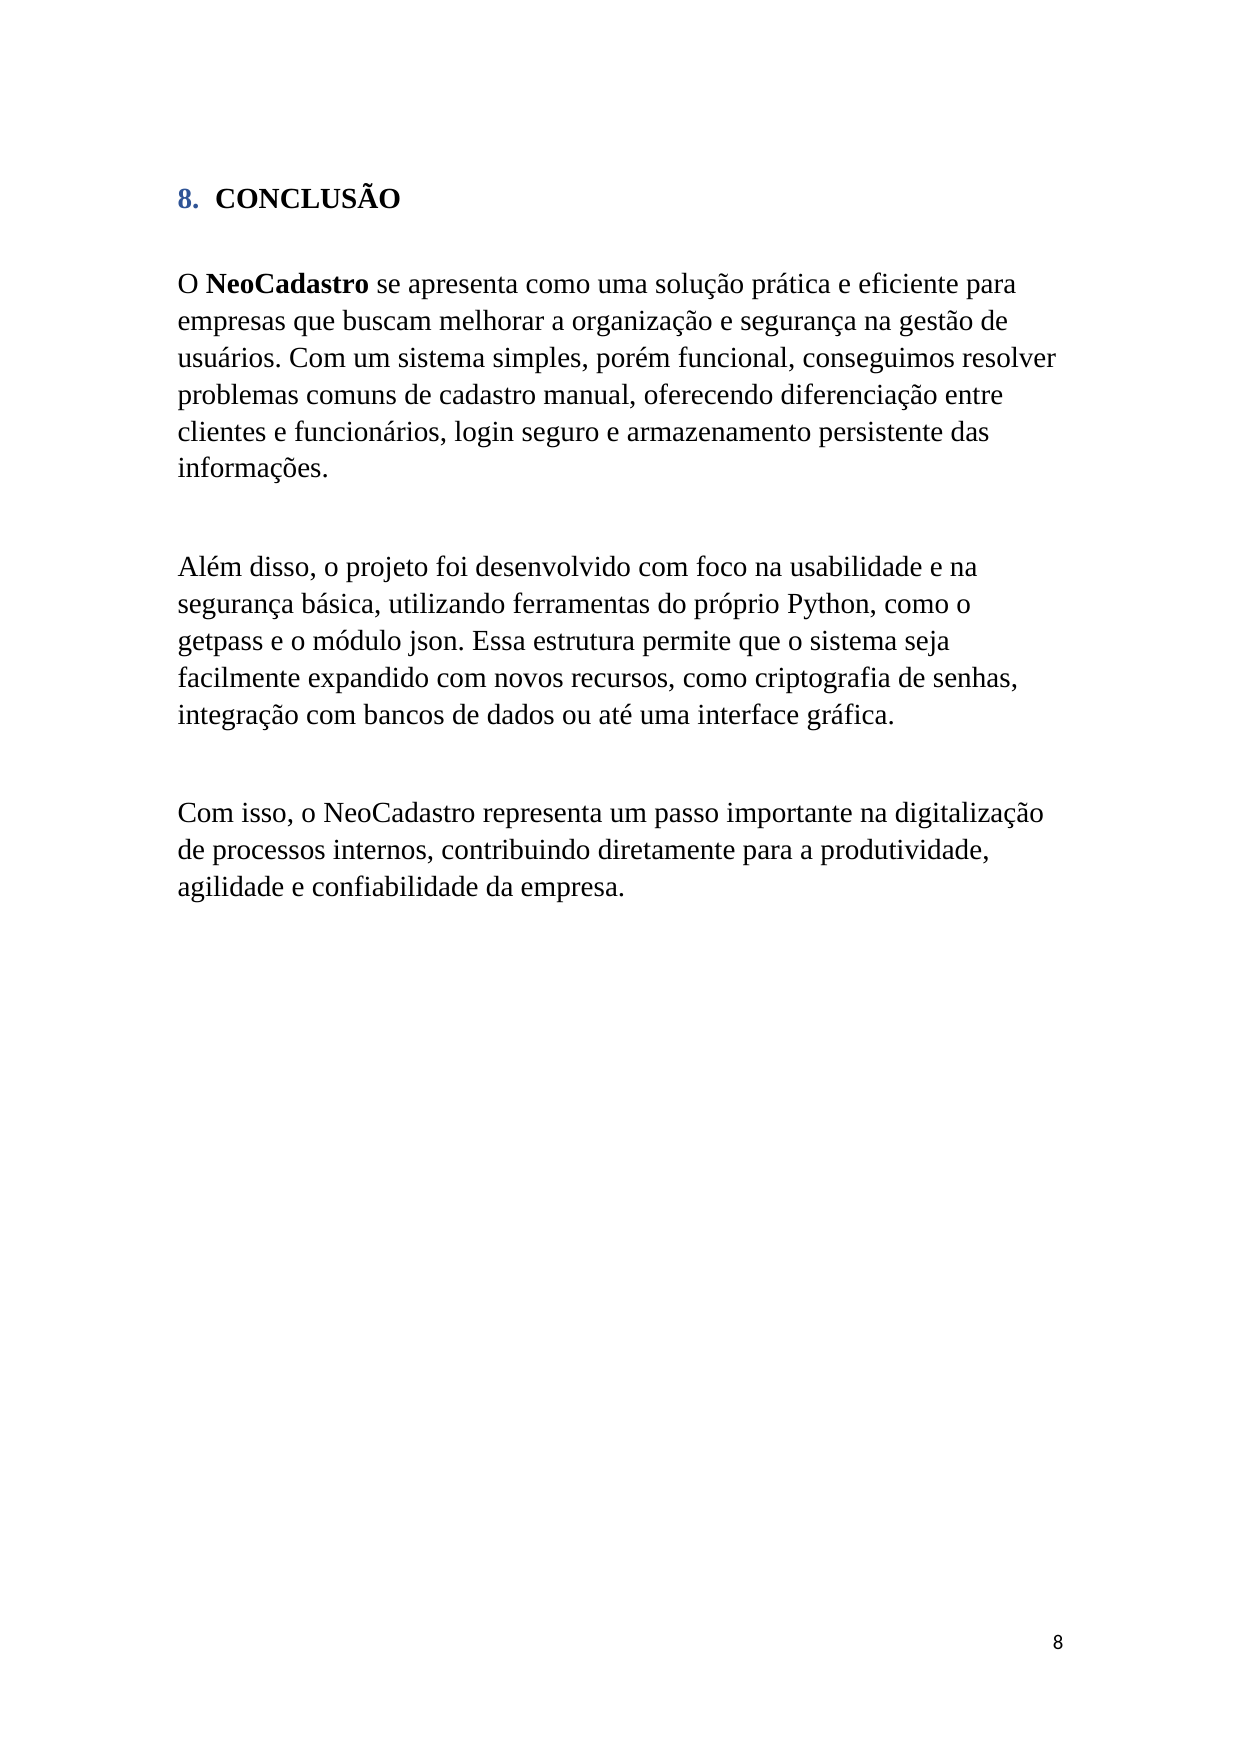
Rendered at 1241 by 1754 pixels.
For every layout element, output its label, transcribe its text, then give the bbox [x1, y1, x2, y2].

text Além disso, o projeto foi desenvolvido com foco na usabilidade e na segurança básica, utilizando ferramentas do próprio Python, como o getpass e o módulo json. Essa estrutura permite que o sistema seja facilmente expandido com novos recursos, como criptografia de senhas, integração com bancos de dados ou até uma interface gráfica. [177, 549, 1063, 730]
text O NeoCadastro se apresenta como uma solução prática e eficiente para empresas que buscam melhorar a organização e segurança na gestão de usuários. Com um sistema simples, porém funcional, conseguimos resolver problemas comuns de cadastro manual, oferecendo diferenciação entre clientes e funcionários, login seguro e armazenamento persistente das informações. [177, 266, 1063, 484]
subtitle CONCLUSÃO [177, 181, 1063, 214]
text Com isso, o NeoCadastro representa um passo importante na digitalização de processos internos, contribuindo diretamente para a produtividade, agilidade e confiabilidade da empresa. [177, 796, 1063, 903]
